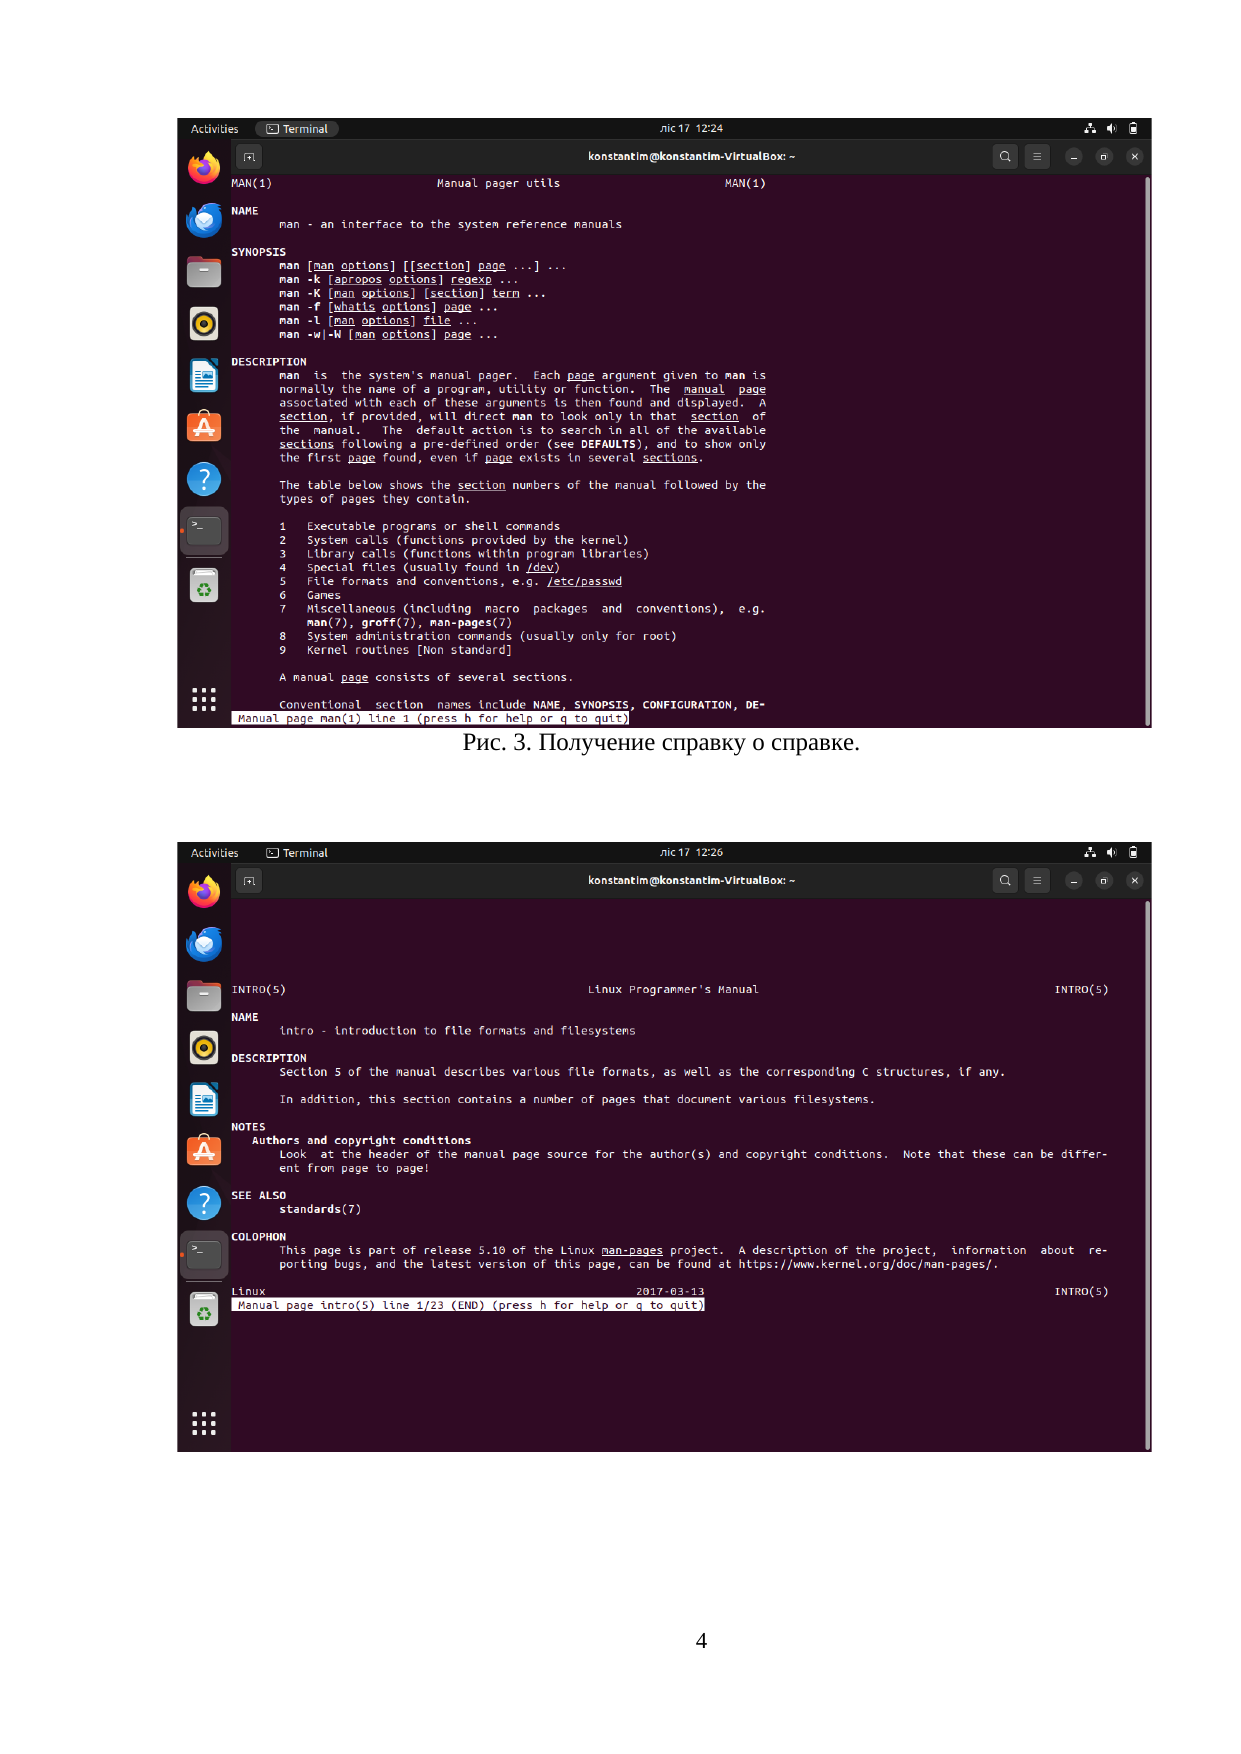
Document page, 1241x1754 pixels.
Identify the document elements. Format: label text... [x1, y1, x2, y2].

picture [177, 842, 1152, 1452]
text Рис. 3. Получение справку о справке. [177, 728, 1152, 785]
picture [177, 118, 1152, 728]
